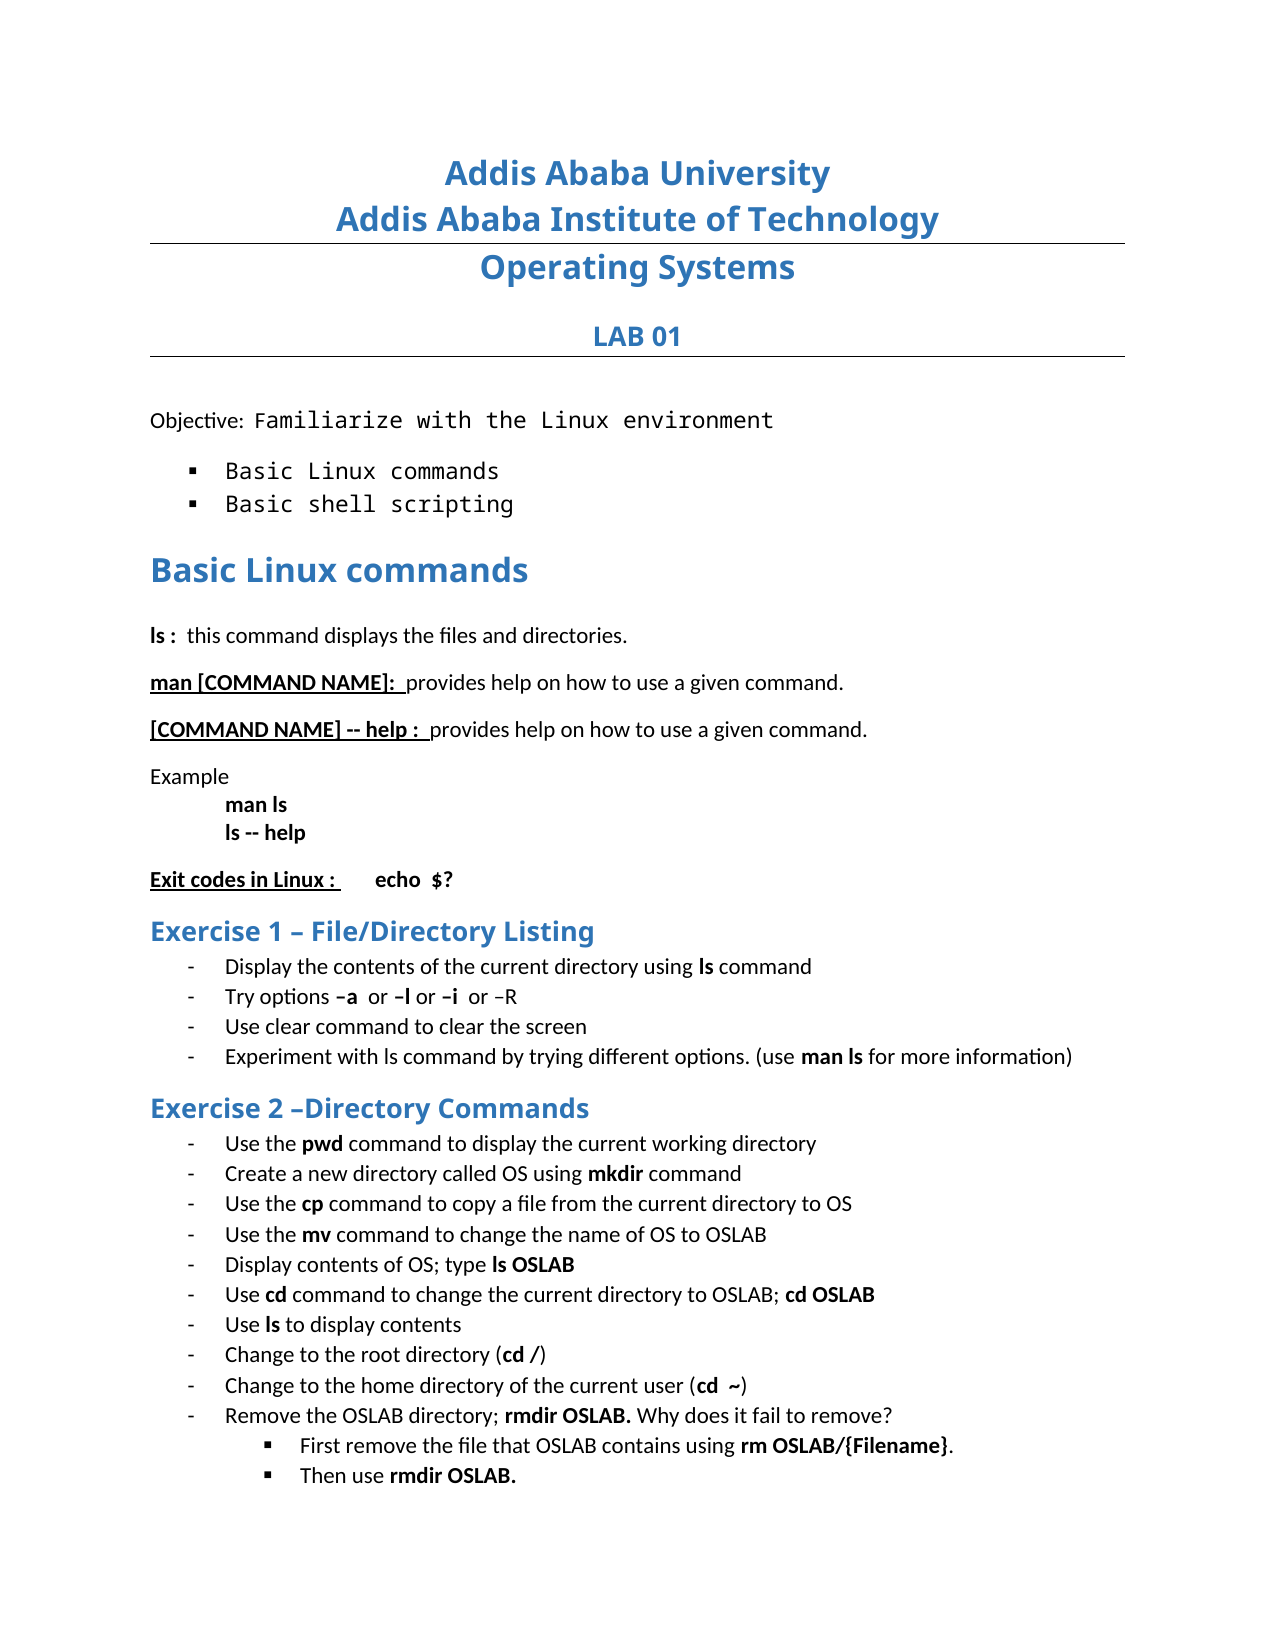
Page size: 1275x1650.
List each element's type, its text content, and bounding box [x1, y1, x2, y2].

list Display the contents of the current directory using ls command [187, 952, 1125, 980]
list Create a new directory called OS using mkdir command [187, 1159, 1125, 1187]
text Objective: Familiarize with the Linux environment [150, 404, 1125, 436]
subtitle Exercise 2 –Directory Commands [150, 1089, 1125, 1126]
text ls : this command displays the files and directories. [150, 621, 1125, 649]
list Use the pwd command to display the current working directory [187, 1129, 1125, 1157]
list Basic Linux commands [187, 455, 1125, 486]
list Try options –a or –l or –i or –R [187, 982, 1125, 1010]
list Use clear command to clear the screen [187, 1012, 1125, 1040]
subtitle Basic Linux commands [150, 547, 1125, 593]
subtitle Addis Ababa Institute of Technology [150, 195, 1125, 243]
text man [COMMAND NAME]: provides help on how to use a given command. [150, 668, 1125, 696]
list Use the cp command to copy a file from the current directory to OS [187, 1189, 1125, 1217]
text Exit codes in Linux : echo $? [150, 865, 1125, 893]
text Example [150, 762, 1125, 790]
subtitle LAB 01 [150, 317, 1125, 356]
list Use cd command to change the current directory to OSLAB; cd OSLAB [187, 1280, 1125, 1308]
text man ls [225, 790, 1125, 818]
list Use the mv command to change the name of OS to OSLAB [187, 1220, 1125, 1248]
list Experiment with ls command by trying different options. (use man ls for more information) [187, 1042, 1125, 1070]
list Then use rmdir OSLAB. [262, 1461, 1125, 1489]
list Change to the root directory (cd /) [187, 1341, 1125, 1368]
text [COMMAND NAME] -- help : provides help on how to use a given command. [150, 715, 1125, 743]
list Change to the home directory of the current user (cd ~) [187, 1371, 1125, 1399]
subtitle Operating Systems [150, 244, 1125, 289]
list Basic shell scripting [187, 488, 1125, 520]
list Use ls to display contents [187, 1310, 1125, 1338]
text ls -- help [225, 818, 1125, 846]
subtitle Exercise 1 – File/Directory Listing [150, 912, 1125, 949]
list Display contents of OS; type ls OSLAB [187, 1250, 1125, 1278]
list First remove the file that OSLAB contains using rm OSLAB/{Filename}. [262, 1431, 1125, 1459]
subtitle Addis Ababa University [150, 150, 1125, 195]
list Remove the OSLAB directory; rmdir OSLAB. Why does it fail to remove? [187, 1401, 1125, 1429]
